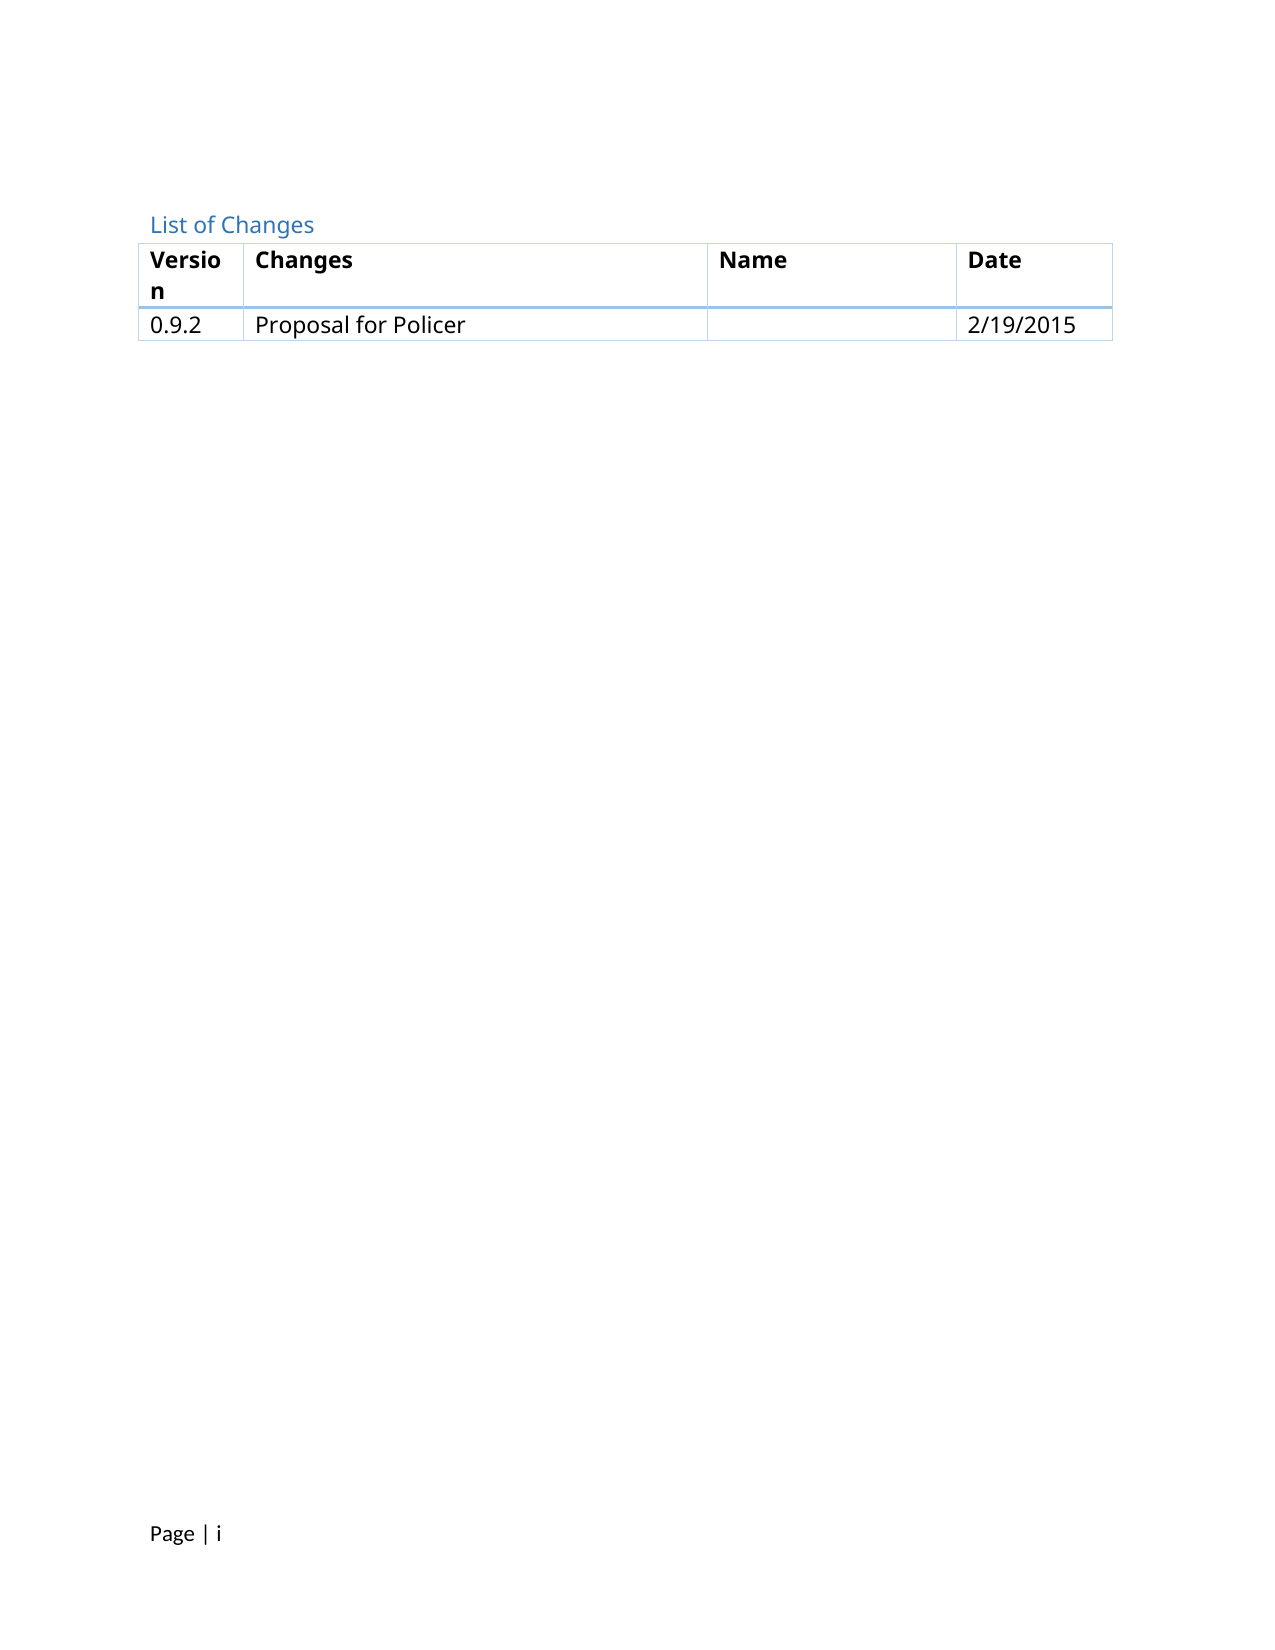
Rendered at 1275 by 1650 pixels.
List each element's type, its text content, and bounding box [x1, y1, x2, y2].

table_cell Proposal for Policer [244, 309, 707, 340]
subtitle List of Changes [150, 209, 1125, 240]
table_cell 0.9.2 [139, 309, 243, 340]
table_cell [708, 309, 956, 340]
table_header Changes [244, 244, 707, 306]
table_header Date [957, 244, 1112, 306]
table_header Name [708, 244, 956, 306]
table_header Version [139, 244, 243, 306]
table_cell 2/19/2015 [957, 309, 1112, 340]
